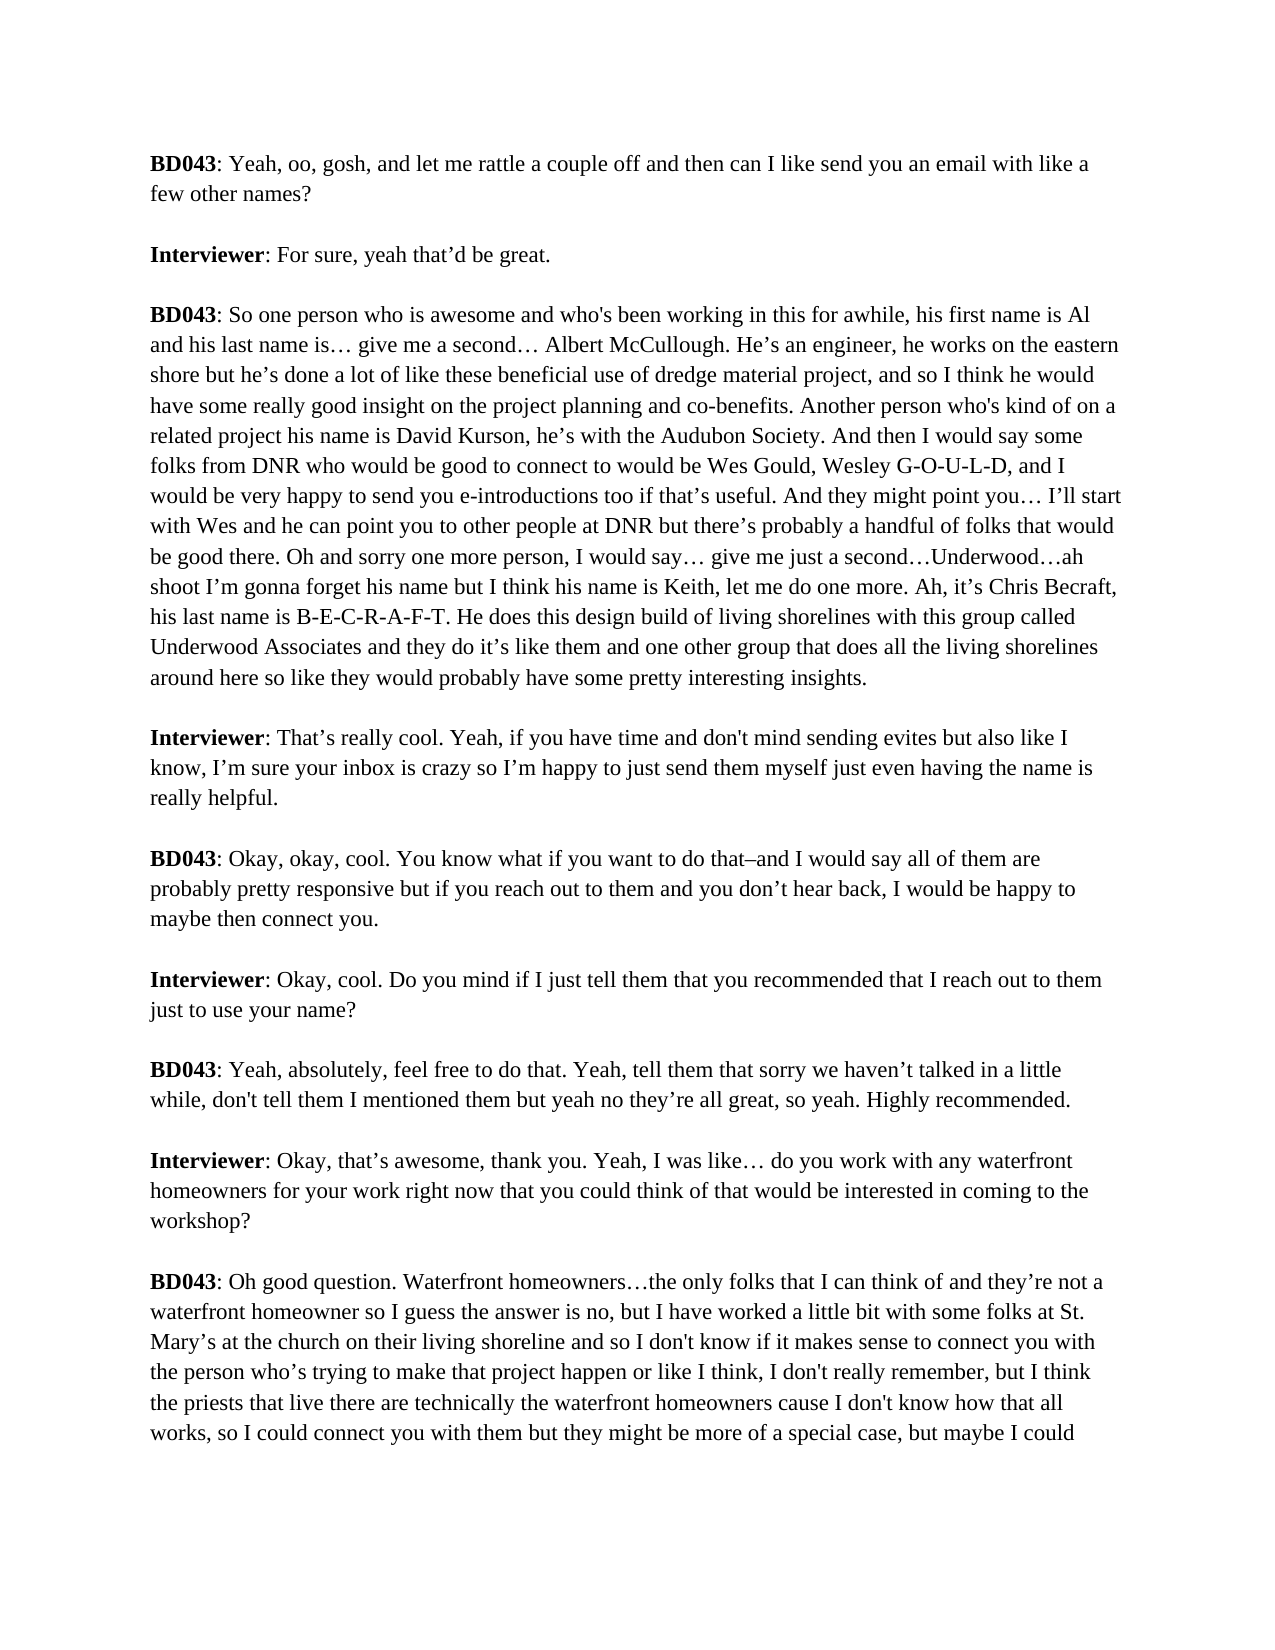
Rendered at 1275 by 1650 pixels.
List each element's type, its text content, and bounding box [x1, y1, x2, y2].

text Interviewer: Okay, that’s awesome, thank you. Yeah, I was like… do you work with any waterfront homeowners for your work right now that you could think of that would be interested in coming to the workshop? [150, 1147, 1125, 1234]
text BD043: Yeah, oo, gosh, and let me rattle a couple off and then can I like send you an email with like a few other names? [150, 150, 1125, 207]
text BD043: Okay, okay, cool. You know what if you want to do that–and I would say all of them are probably pretty responsive but if you reach out to them and you don’t hear back, I would be happy to maybe then connect you. [150, 845, 1125, 932]
text BD043: So one person who is awesome and who's been working in this for awhile, his first name is Al and his last name is… give me a second… Albert McCullough. He’s an engineer, he works on the eastern shore but he’s done a lot of like these beneficial use of dredge material project, and so I think he would have some really good insight on the project planning and co-benefits. Another person who's kind of on a related project his name is David Kurson, he’s with the Audubon Society. And then I would say some folks from DNR who would be good to connect to would be Wes Gould, Wesley G-O-U-L-D, and I would be very happy to send you e-introductions too if that’s useful. And they might point you… I’ll start with Wes and he can point you to other people at DNR but there’s probably a handful of folks that would be good there. Oh and sorry one more person, I would say… give me just a second…Underwood…ah shoot I’m gonna forget his name but I think his name is Keith, let me do one more. Ah, it’s Chris Becraft, his last name is B-E-C-R-A-F-T. He does this design build of living shorelines with this group called Underwood Associates and they do it’s like them and one other group that does all the living shorelines around here so like they would probably have some pretty interesting insights. [150, 301, 1125, 690]
text BD043: Yeah, absolutely, feel free to do that. Yeah, tell them that sorry we haven’t talked in a little while, don't tell them I mentioned them but yeah no they’re all great, so yeah. Highly recommended. [150, 1056, 1125, 1113]
text Interviewer: That’s really cool. Yeah, if you have time and don't mind sending evites but also like I know, I’m sure your inbox is crazy so I’m happy to just send them myself just even having the name is really helpful. [150, 724, 1125, 811]
text Interviewer: For sure, yeah that’d be great. [150, 241, 1125, 267]
text Interviewer: Okay, cool. Do you mind if I just tell them that you recommended that I reach out to them just to use your name? [150, 966, 1125, 1022]
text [150, 1268, 1125, 1445]
